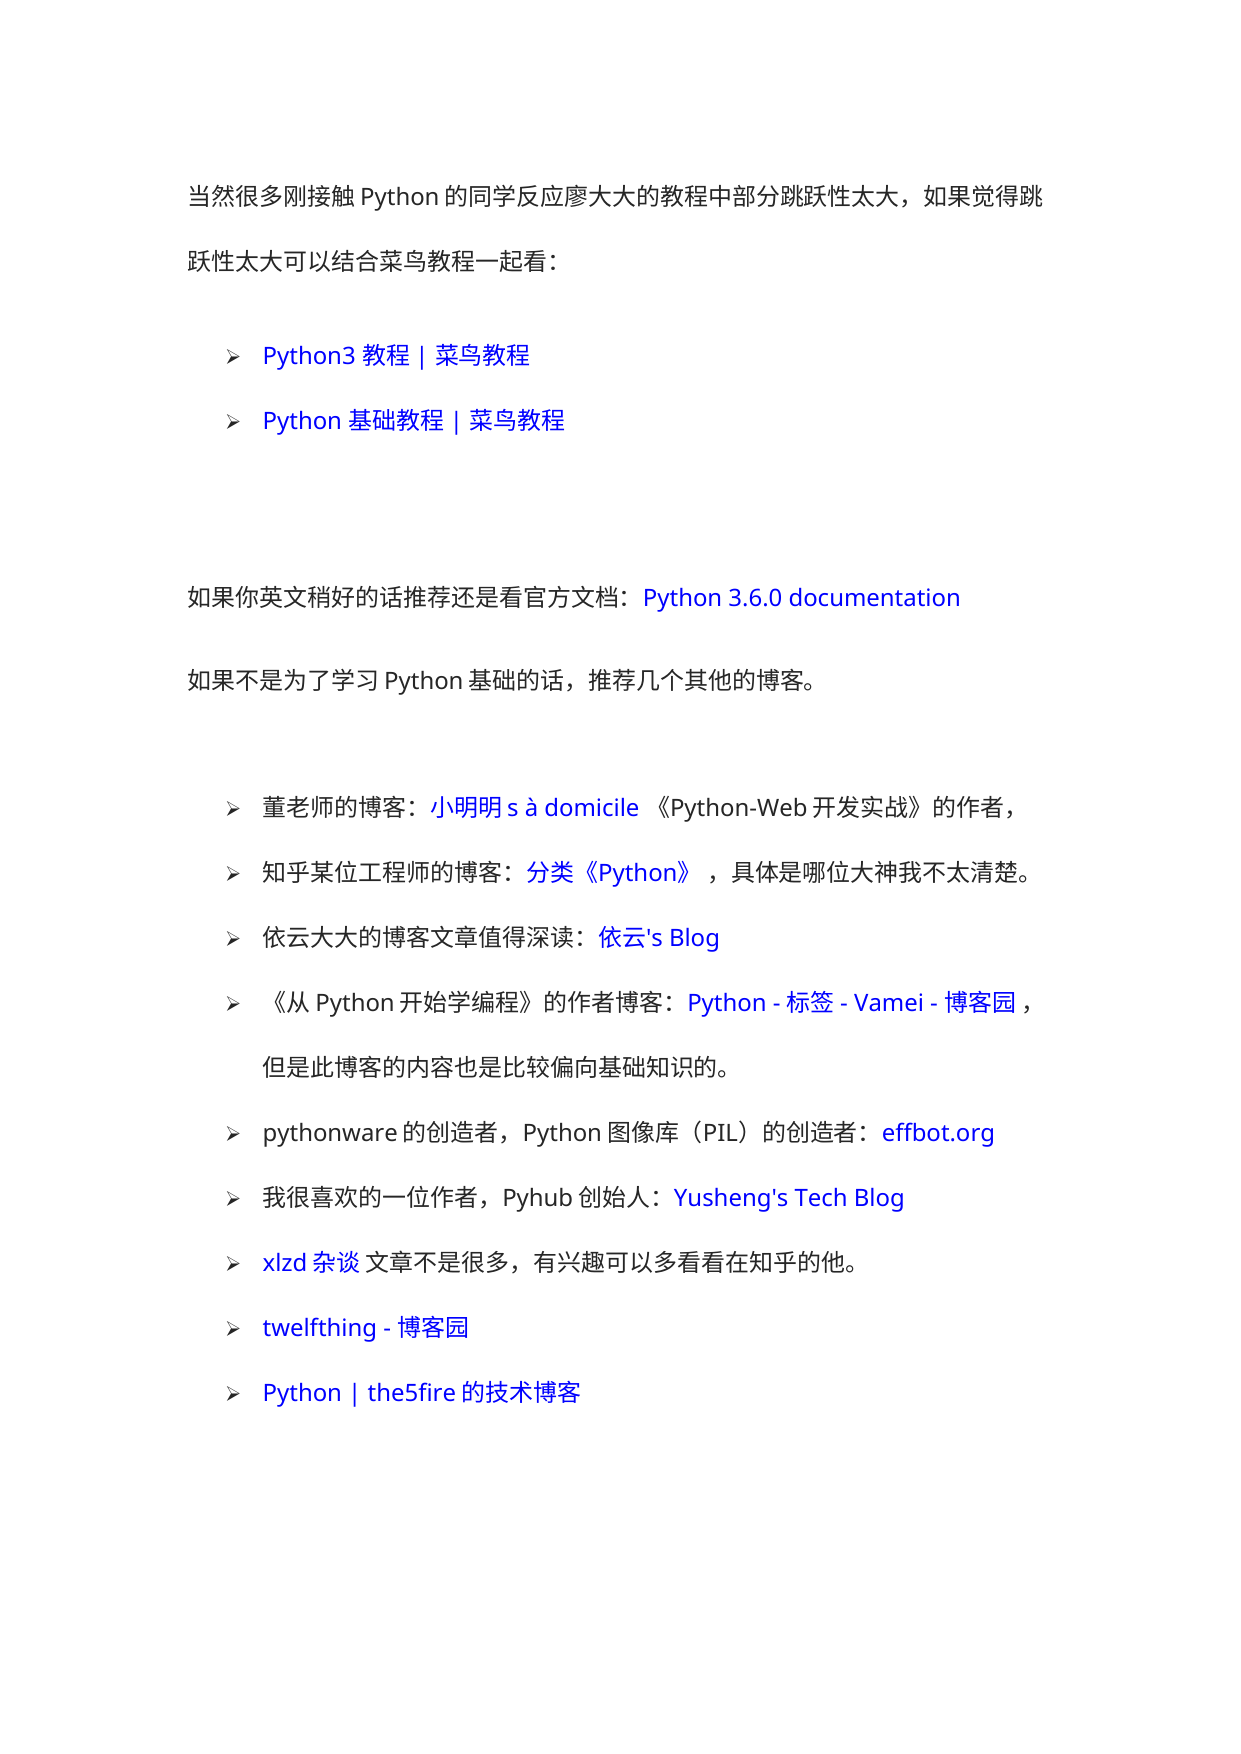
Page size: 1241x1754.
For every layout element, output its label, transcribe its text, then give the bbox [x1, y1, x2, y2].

list 《从Python开始学编程》的作者博客：Python - 标签 - Vamei - 博客园 ，但是此博客的内容也是比较偏向基础知识的。 [225, 968, 1053, 1098]
text 如果你英文稍好的话推荐还是看官方文档：Python 3.6.0 documentation [187, 563, 1053, 628]
list Python 基础教程 | 菜鸟教程 [225, 386, 1053, 451]
text 如果不是为了学习Python基础的话，推荐几个其他的博客。 [187, 646, 1053, 744]
list xlzd杂谈 文章不是很多，有兴趣可以多看看在知乎的他。 [225, 1228, 1053, 1293]
list Python | the5fire的技术博客 [225, 1358, 1053, 1423]
text 当然很多刚接触Python的同学反应廖大大的教程中部分跳跃性太大，如果觉得跳跃性太大可以结合菜鸟教程一起看： [187, 162, 1053, 292]
list 知乎某位工程师的博客：分类《Python》 ，具体是哪位大神我不太清楚。 [225, 838, 1053, 903]
list 我很喜欢的一位作者，Pyhub创始人：Yusheng's Tech Blog [225, 1163, 1053, 1228]
list twelfthing - 博客园 [225, 1293, 1053, 1358]
list pythonware的创造者，Python图像库（PIL）的创造者：effbot.org [225, 1098, 1053, 1163]
list 依云大大的博客文章值得深读：依云's Blog [225, 903, 1053, 968]
list Python3 教程 | 菜鸟教程 [225, 321, 1053, 386]
list 董老师的博客：小明明s à domicile 《Python-Web开发实战》的作者， [225, 773, 1053, 838]
